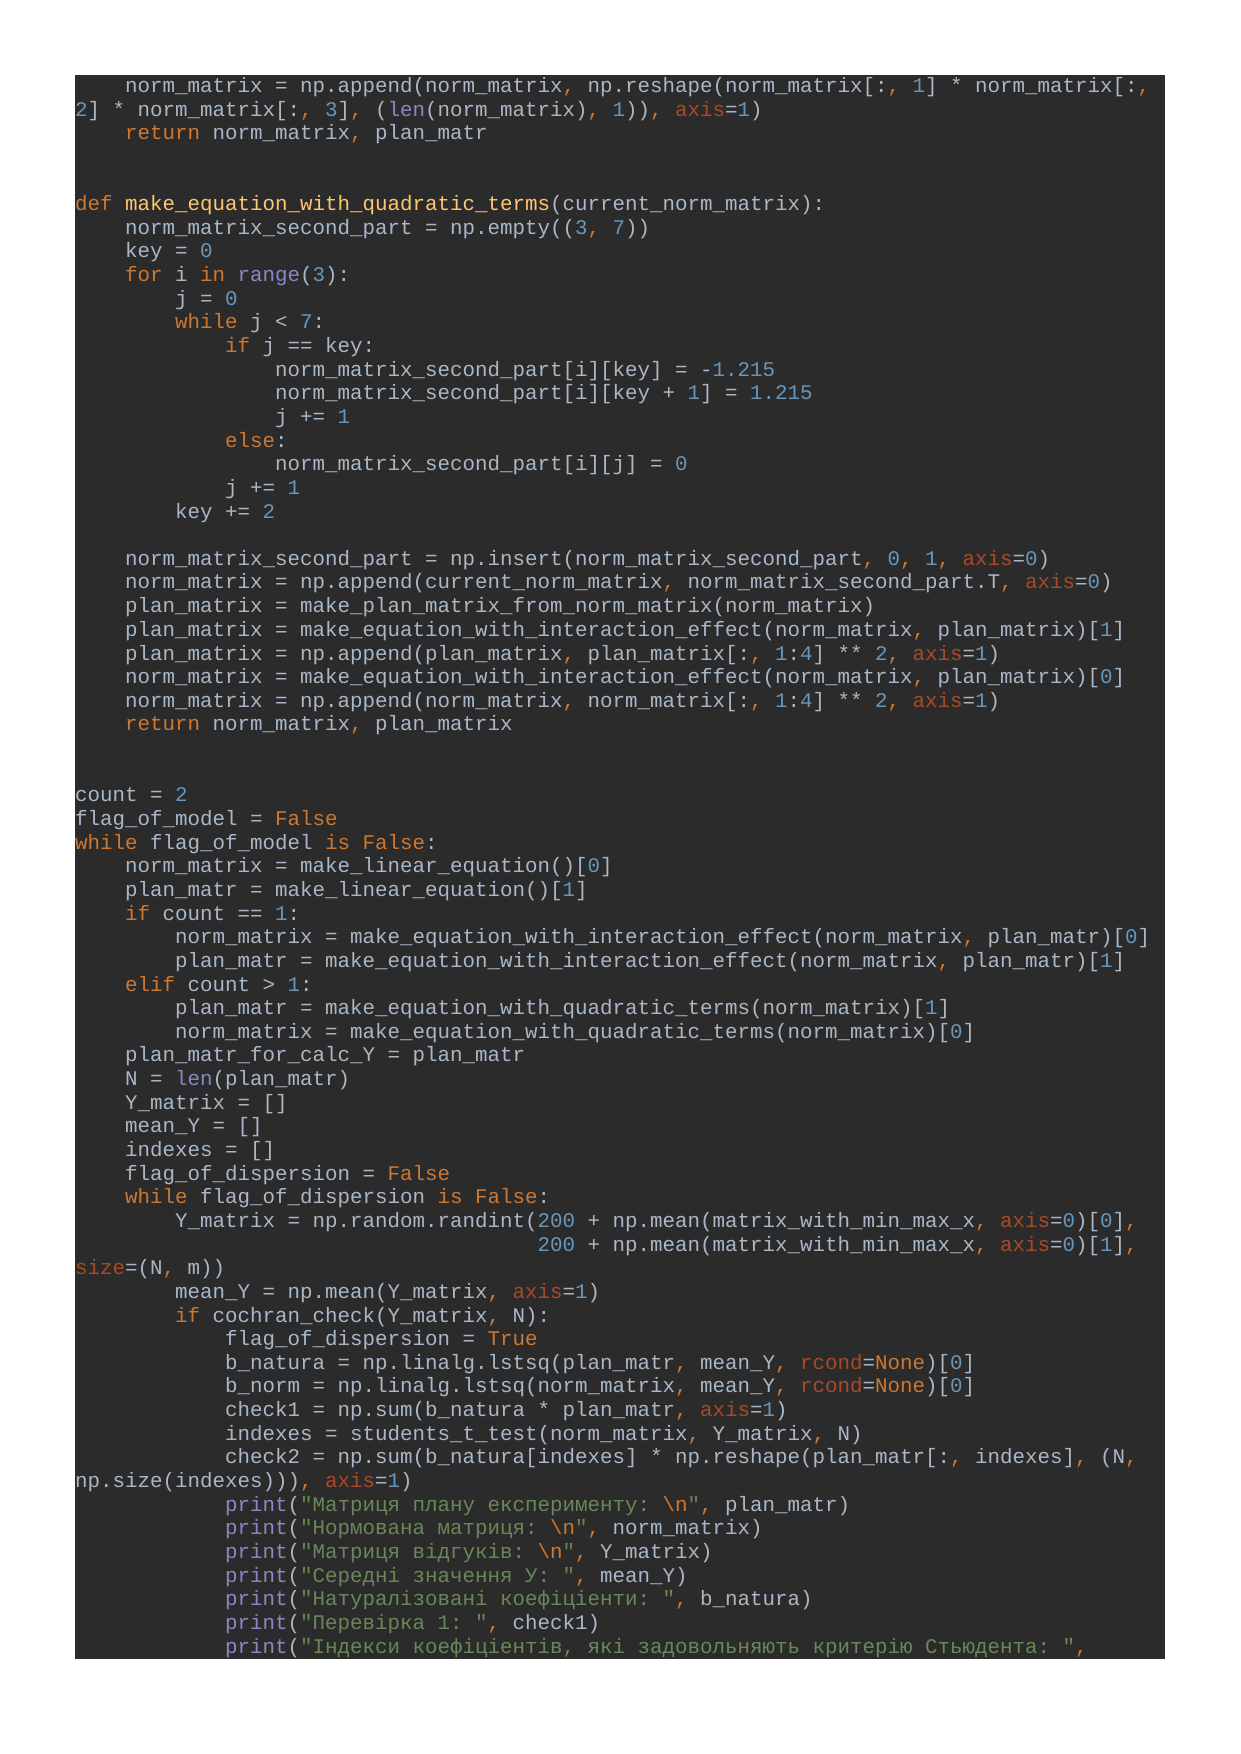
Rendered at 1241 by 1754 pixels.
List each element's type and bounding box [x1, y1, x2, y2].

text [75, 75, 1165, 1659]
